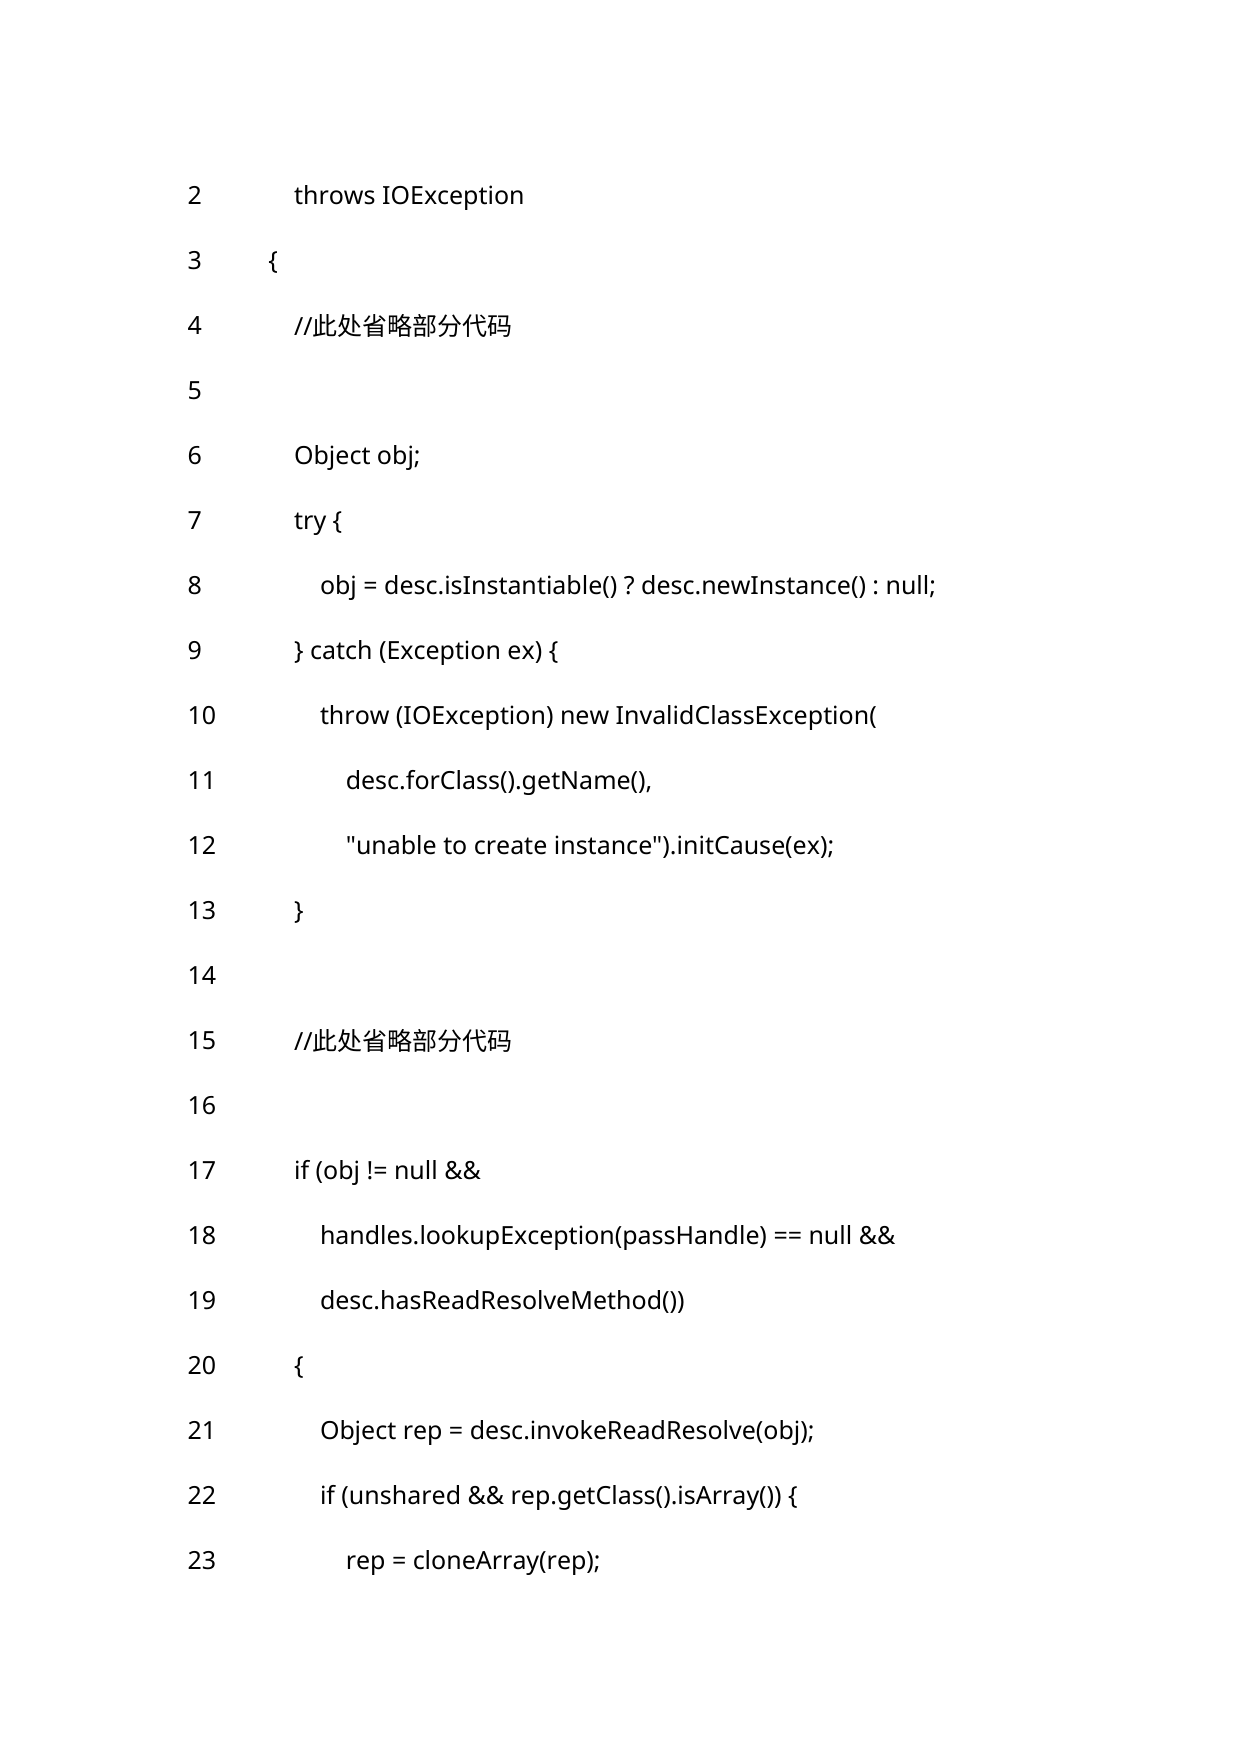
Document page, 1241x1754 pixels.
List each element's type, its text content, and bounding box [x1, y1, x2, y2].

table_header 1 2 3 4 5 6 7 8 9 10 11 12 13 14 15 16 17 18 19 20 21 22 23 24 25 26 27 28 29 30 31 [188, 162, 242, 1592]
